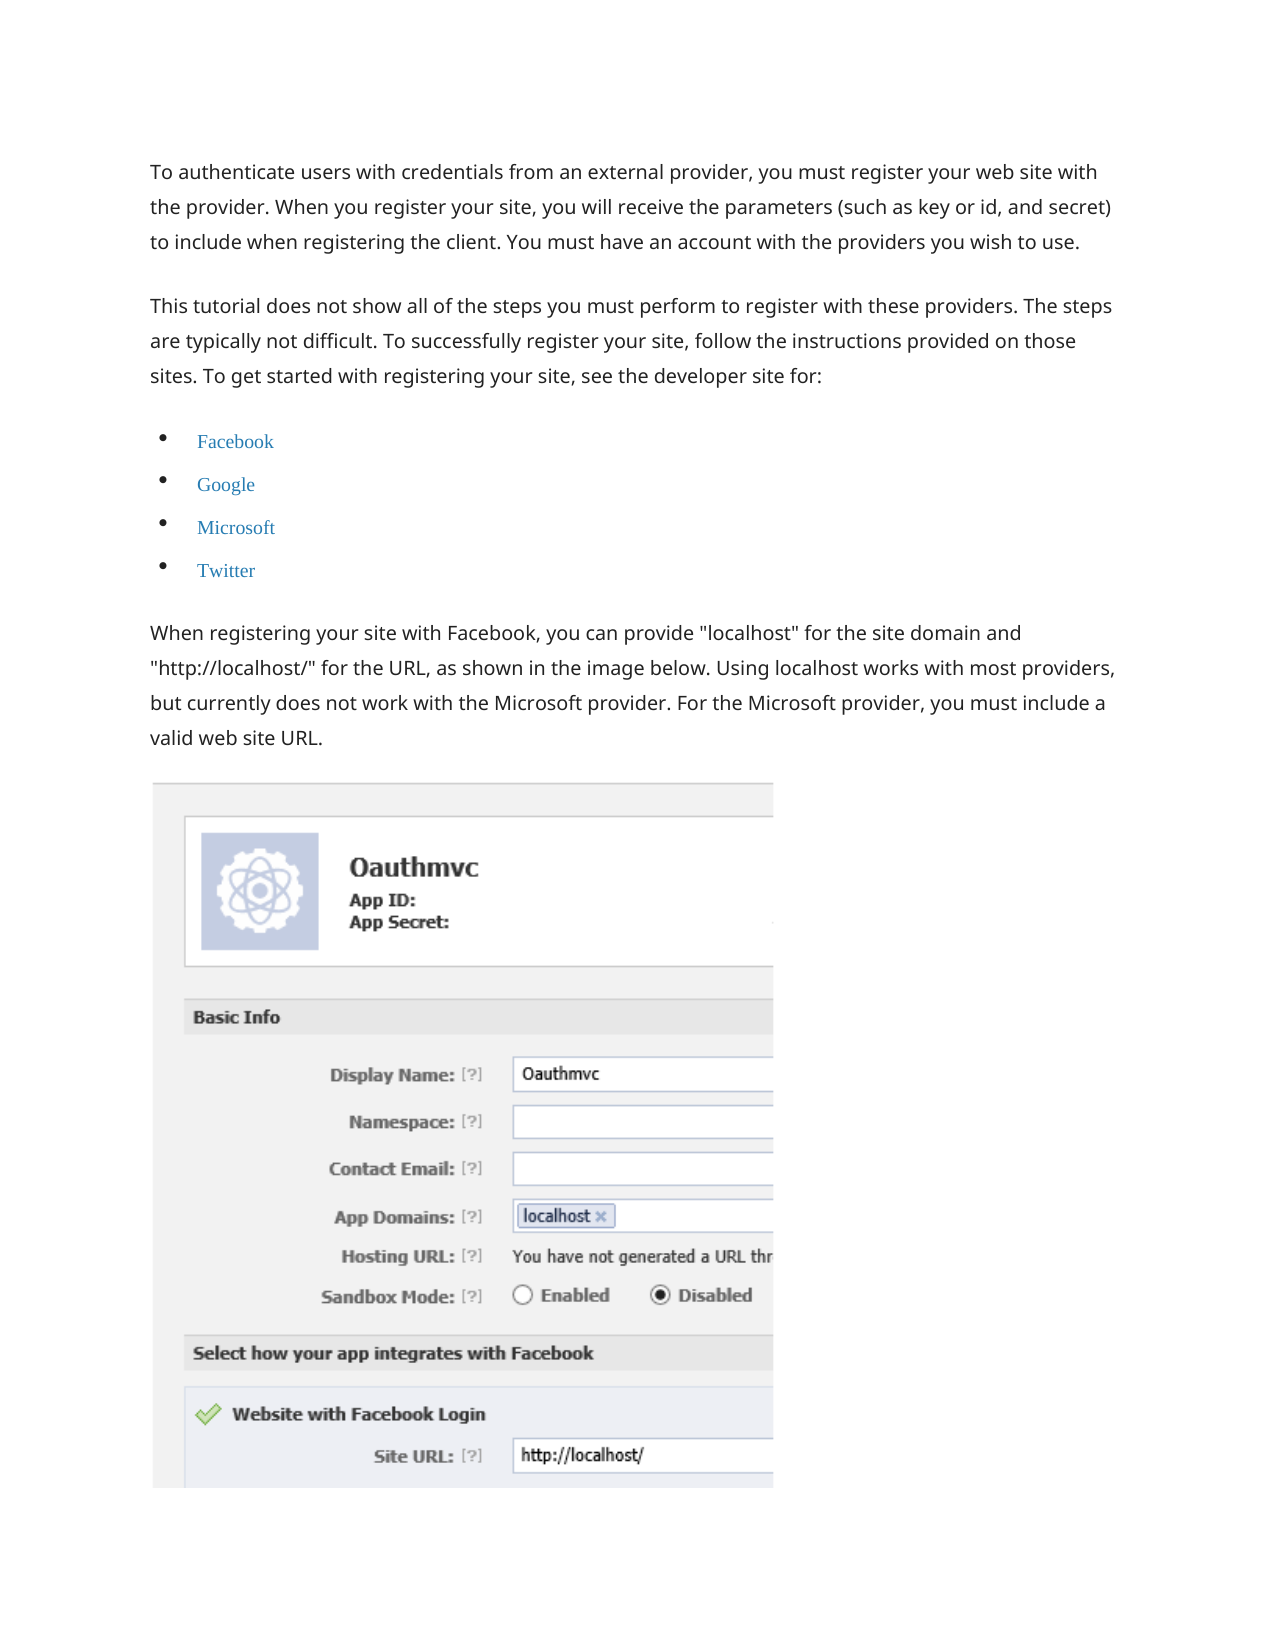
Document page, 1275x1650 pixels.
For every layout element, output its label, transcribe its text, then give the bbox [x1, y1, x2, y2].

text To authenticate users with credentials from an external provider, you must register your web site with the provider. When you register your site, you will receive the parameters (such as key or id, and secret) to include when registering the client. You must have an account with the providers you wish to use. [150, 150, 1125, 255]
picture [150, 780, 774, 1488]
list Microsoft [159, 504, 1125, 539]
text When registering your site with Facebook, you can provide "localhost" for the site domain and "http://localhost/" for the URL, as shown in the image below. Using localhost works with most providers, but currently does not work with the Microsoft provider. For the Microsoft provider, you must include a valid web site URL. [150, 611, 1125, 751]
list Facebook [159, 418, 1125, 453]
list Google [159, 461, 1125, 496]
text This tutorial does not show all of the steps you must perform to register with these providers. The steps are typically not difficult. To successfully register your site, follow the instructions provided on those sites. To get started with registering your site, see the developer site for: [150, 284, 1125, 389]
list Twitter [159, 547, 1125, 582]
